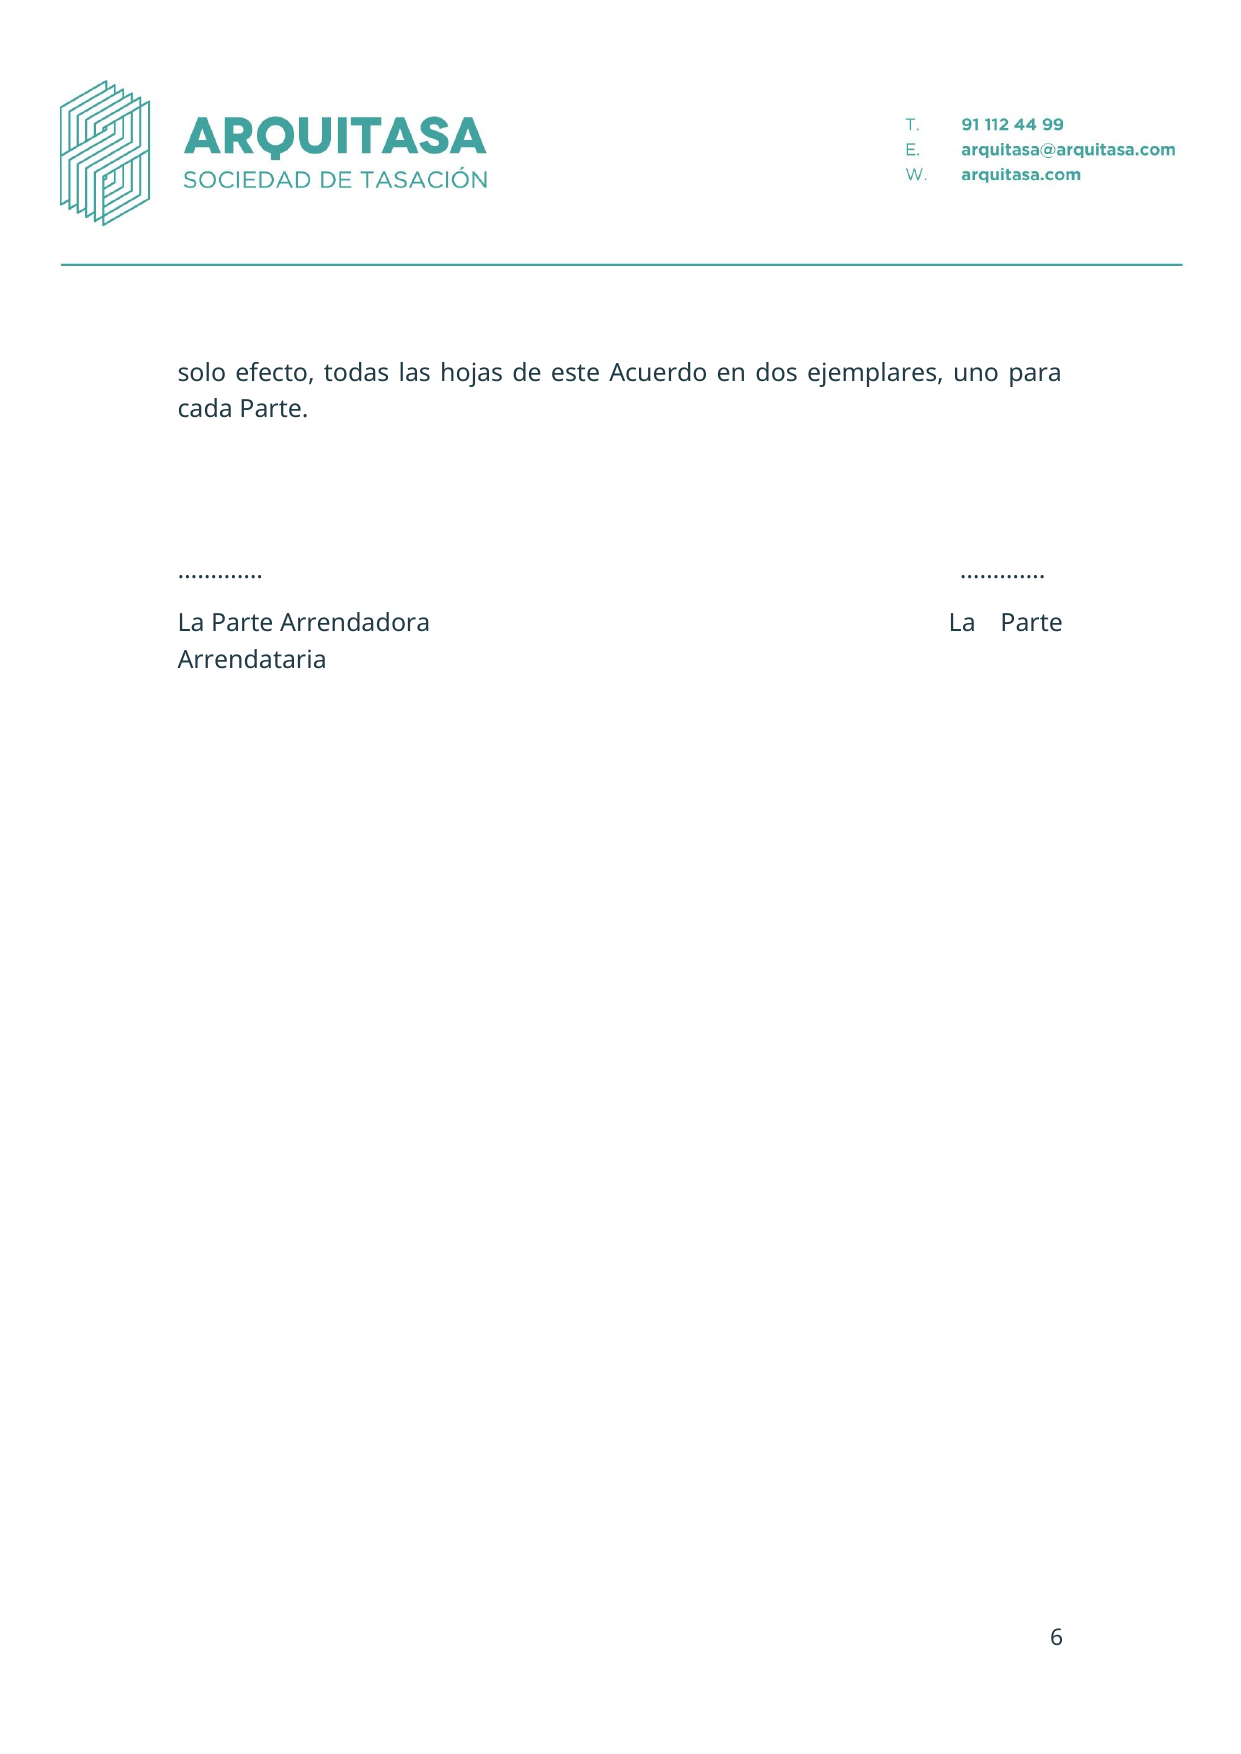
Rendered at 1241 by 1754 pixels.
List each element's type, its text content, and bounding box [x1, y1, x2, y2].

text La Parte Arrendadora La Parte Arrendataria [177, 605, 1063, 676]
picture [0, 0, 1239, 294]
text …………. …………. [177, 551, 1063, 586]
